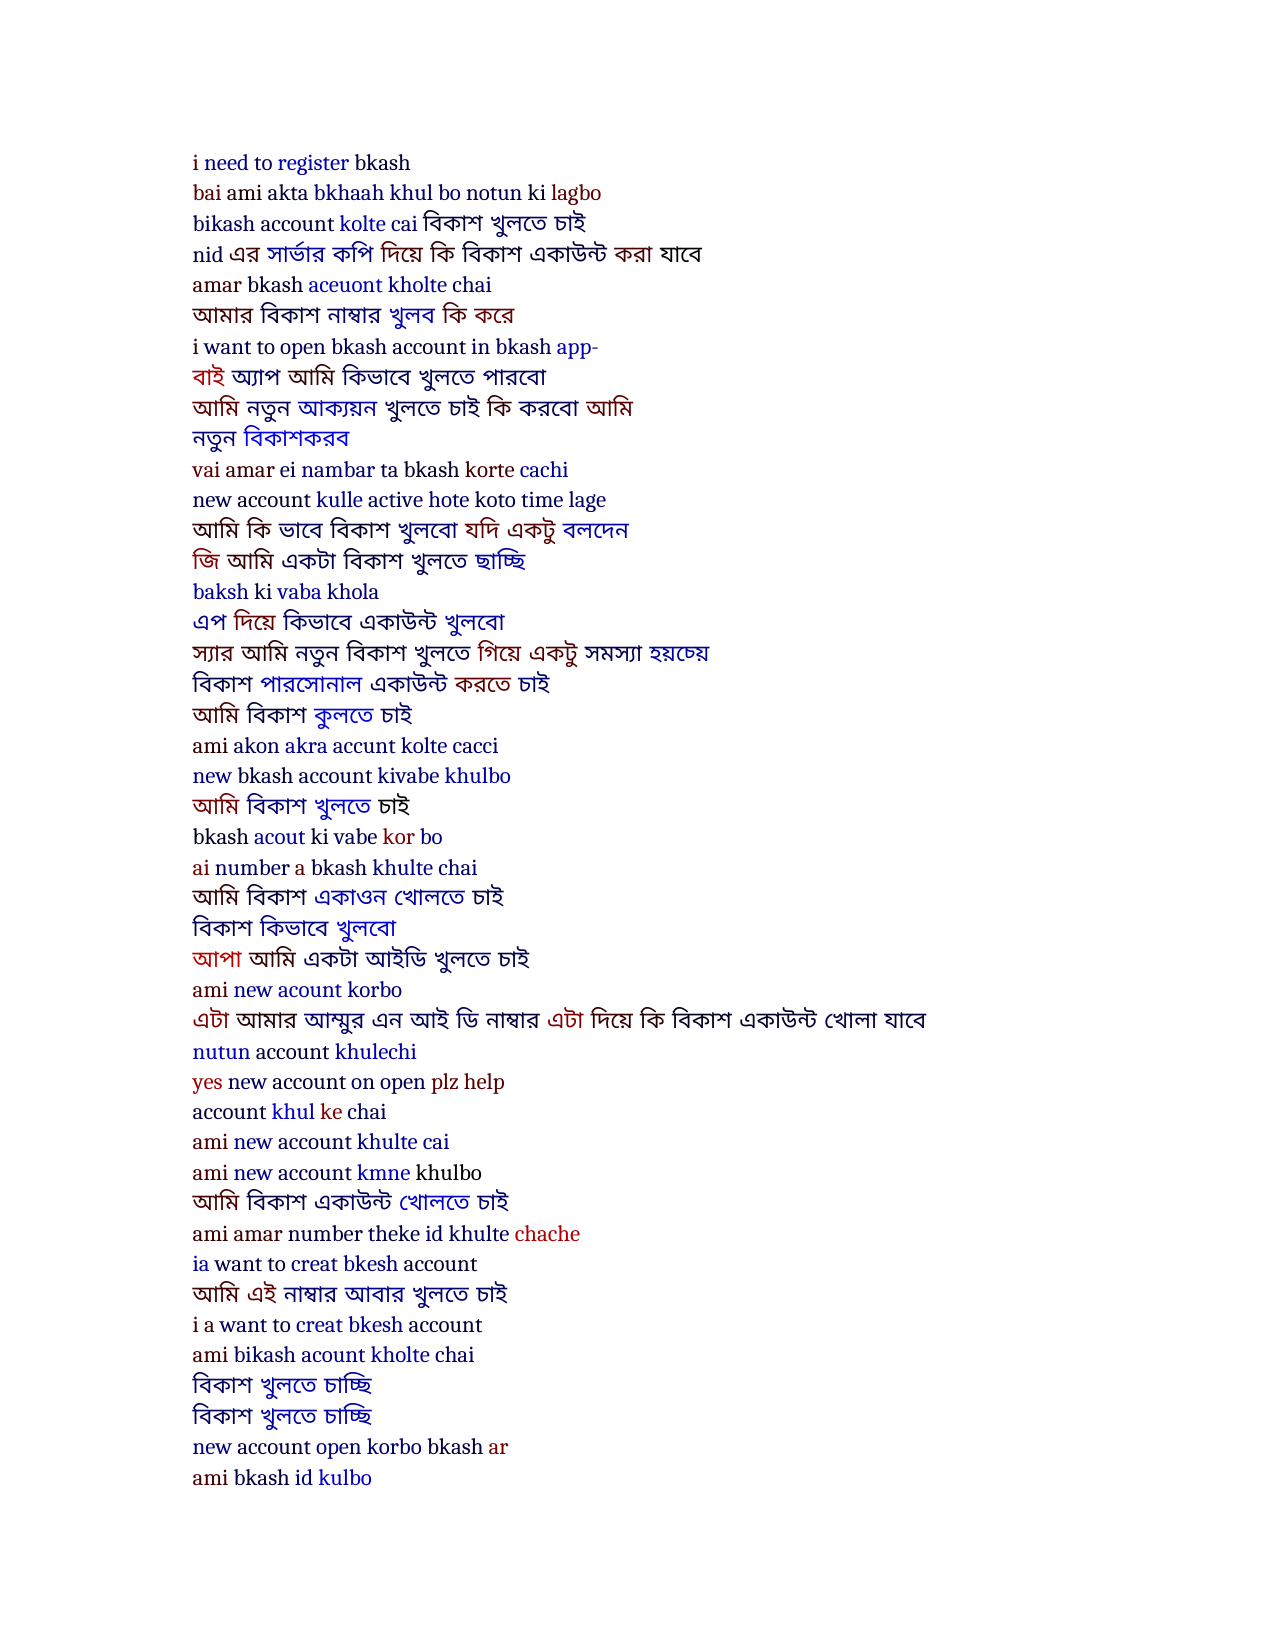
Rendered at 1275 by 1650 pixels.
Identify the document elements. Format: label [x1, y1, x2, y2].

text [187, 150, 1087, 1491]
